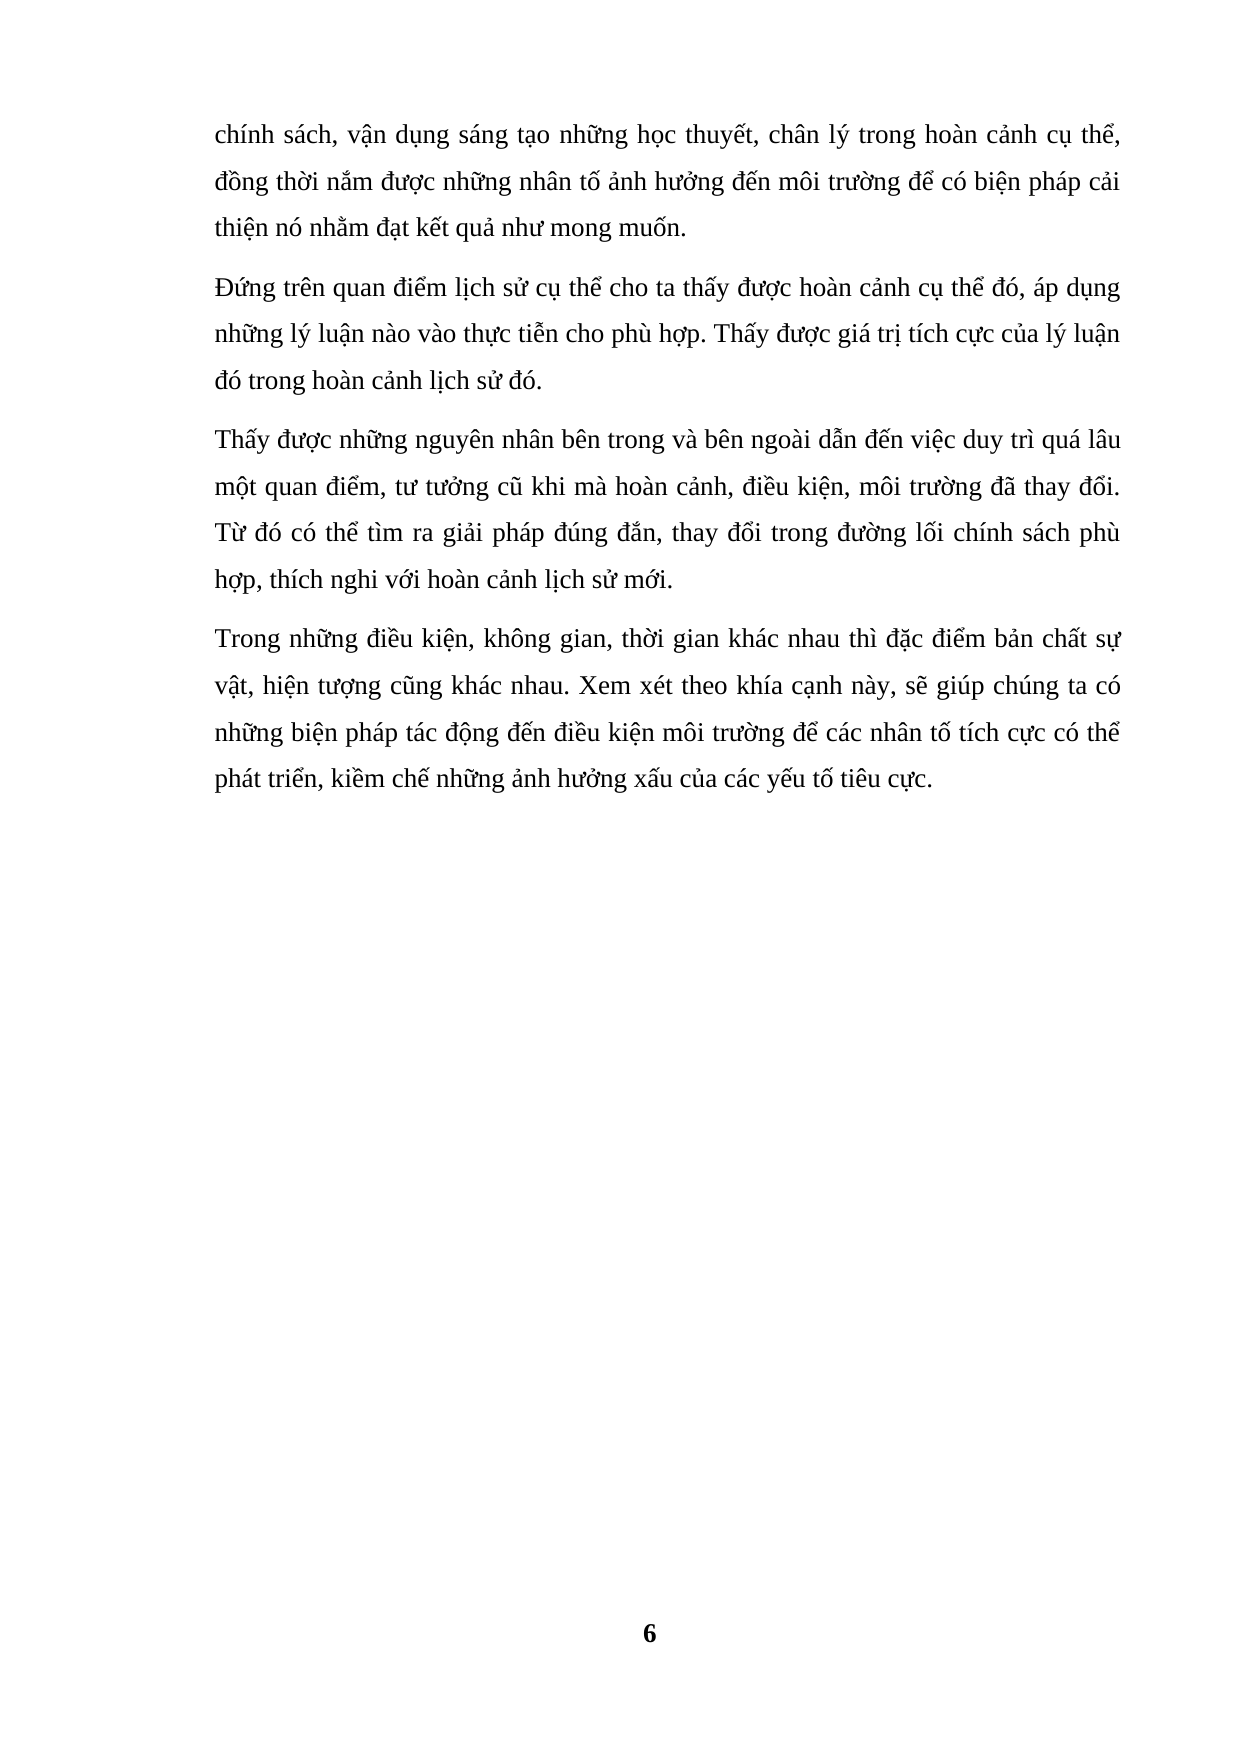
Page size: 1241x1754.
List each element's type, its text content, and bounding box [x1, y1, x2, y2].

text Đứng trên quan điểm lịch sử cụ thể cho ta thấy được hoàn cảnh cụ thể đó, áp dụng những lý luận nào vào thực tiễn cho phù hợp. Thấy được giá trị tích cực của lý luận đó trong hoàn cảnh lịch sử đó. [214, 271, 1122, 395]
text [214, 118, 1122, 243]
text Thấy được những nguyên nhân bên trong và bên ngoài dẫn đến việc duy trì quá lâu một quan điểm, tư tưởng cũ khi mà hoàn cảnh, điều kiện, môi trường đã thay đổi. Từ đó có thể tìm ra giải pháp đúng đắn, thay đổi trong đường lối chính sách phù hợp, thích nghi với hoàn cảnh lịch sử mới. [214, 423, 1122, 594]
text Trong những điều kiện, không gian, thời gian khác nhau thì đặc điểm bản chất sự vật, hiện tượng cũng khác nhau. Xem xét theo khía cạnh này, sẽ giúp chúng ta có những biện pháp tác động đến điều kiện môi trường để các nhân tố tích cực có thể phát triển, kiềm chế những ảnh hưởng xấu của các yếu tố tiêu cực. [214, 622, 1122, 793]
